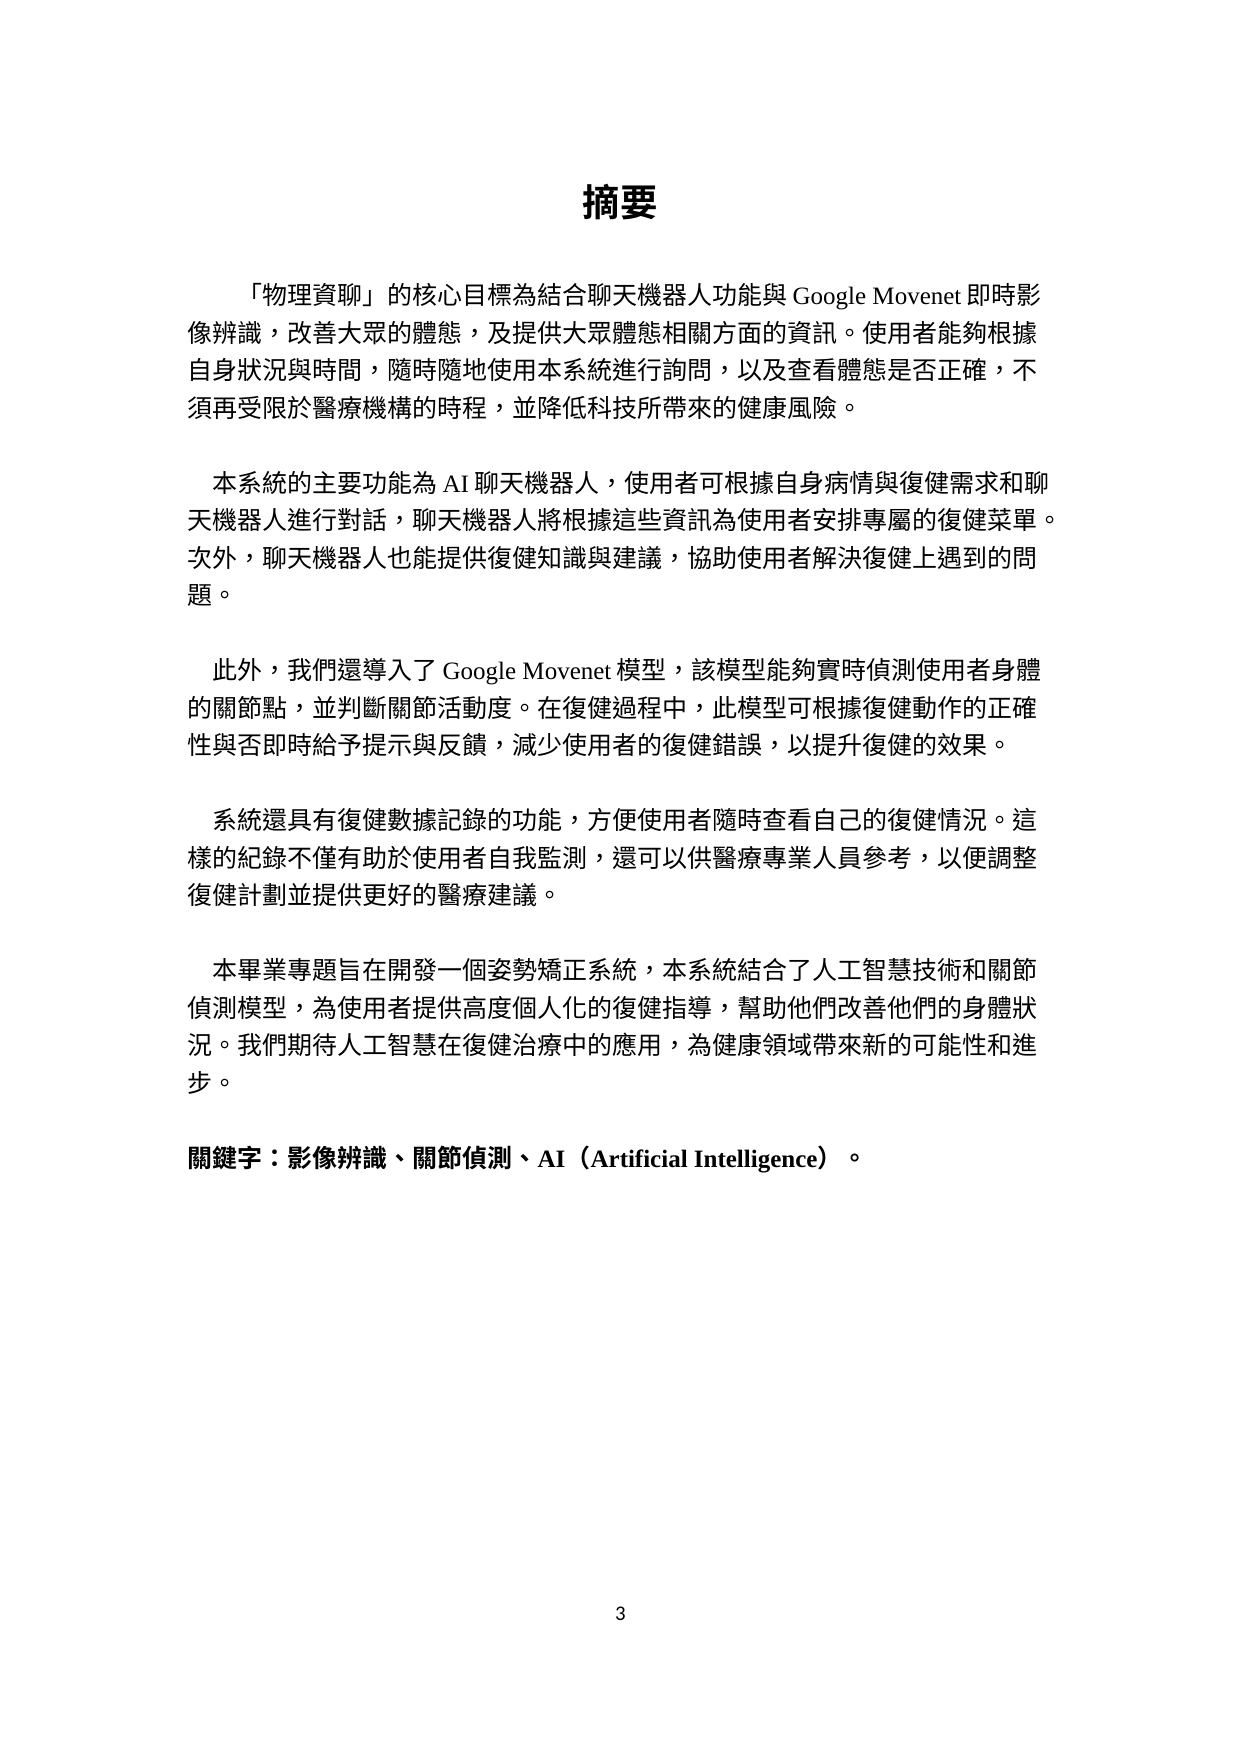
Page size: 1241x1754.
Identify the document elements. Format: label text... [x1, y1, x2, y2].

text 「物理資聊」的核心目標為結合聊天機器人功能與Google Movenet即時影像辨識，改善大眾的體態，及提供大眾體態相關方面的資訊。使用者能夠根據自身狀況與時間，隨時隨地使用本系統進行詢問，以及查看體態是否正確，不須再受限於醫療機構的時程，並降低科技所帶來的健康風險。 [187, 275, 1053, 425]
text 此外，我們還導入了Google Movenet模型，該模型能夠實時偵測使用者身體的關節點，並判斷關節活動度。在復健過程中，此模型可根據復健動作的正確性與否即時給予提示與反饋，減少使用者的復健錯誤，以提升復健的效果。 [187, 650, 1053, 762]
text 摘要 [187, 162, 1053, 237]
text 本畢業專題旨在開發一個姿勢矯正系統，本系統結合了人工智慧技術和關節偵測模型，為使用者提供高度個人化的復健指導，幫助他們改善他們的身體狀況。我們期待人工智慧在復健治療中的應用，為健康領域帶來新的可能性和進步。 [187, 950, 1053, 1100]
text 關鍵字：影像辨識、關節偵測、AI（Artificial Intelligence）。 [187, 1137, 1053, 1175]
text 系統還具有復健數據記錄的功能，方便使用者隨時查看自己的復健情況。這樣的紀錄不僅有助於使用者自我監測，還可以供醫療專業人員參考，以便調整復健計劃並提供更好的醫療建議。 [187, 800, 1053, 912]
text 本系統的主要功能為AI聊天機器人，使用者可根據自身病情與復健需求和聊天機器人進行對話，聊天機器人將根據這些資訊為使用者安排專屬的復健菜單。次外，聊天機器人也能提供復健知識與建議，協助使用者解決復健上遇到的問題。 [187, 462, 1053, 612]
